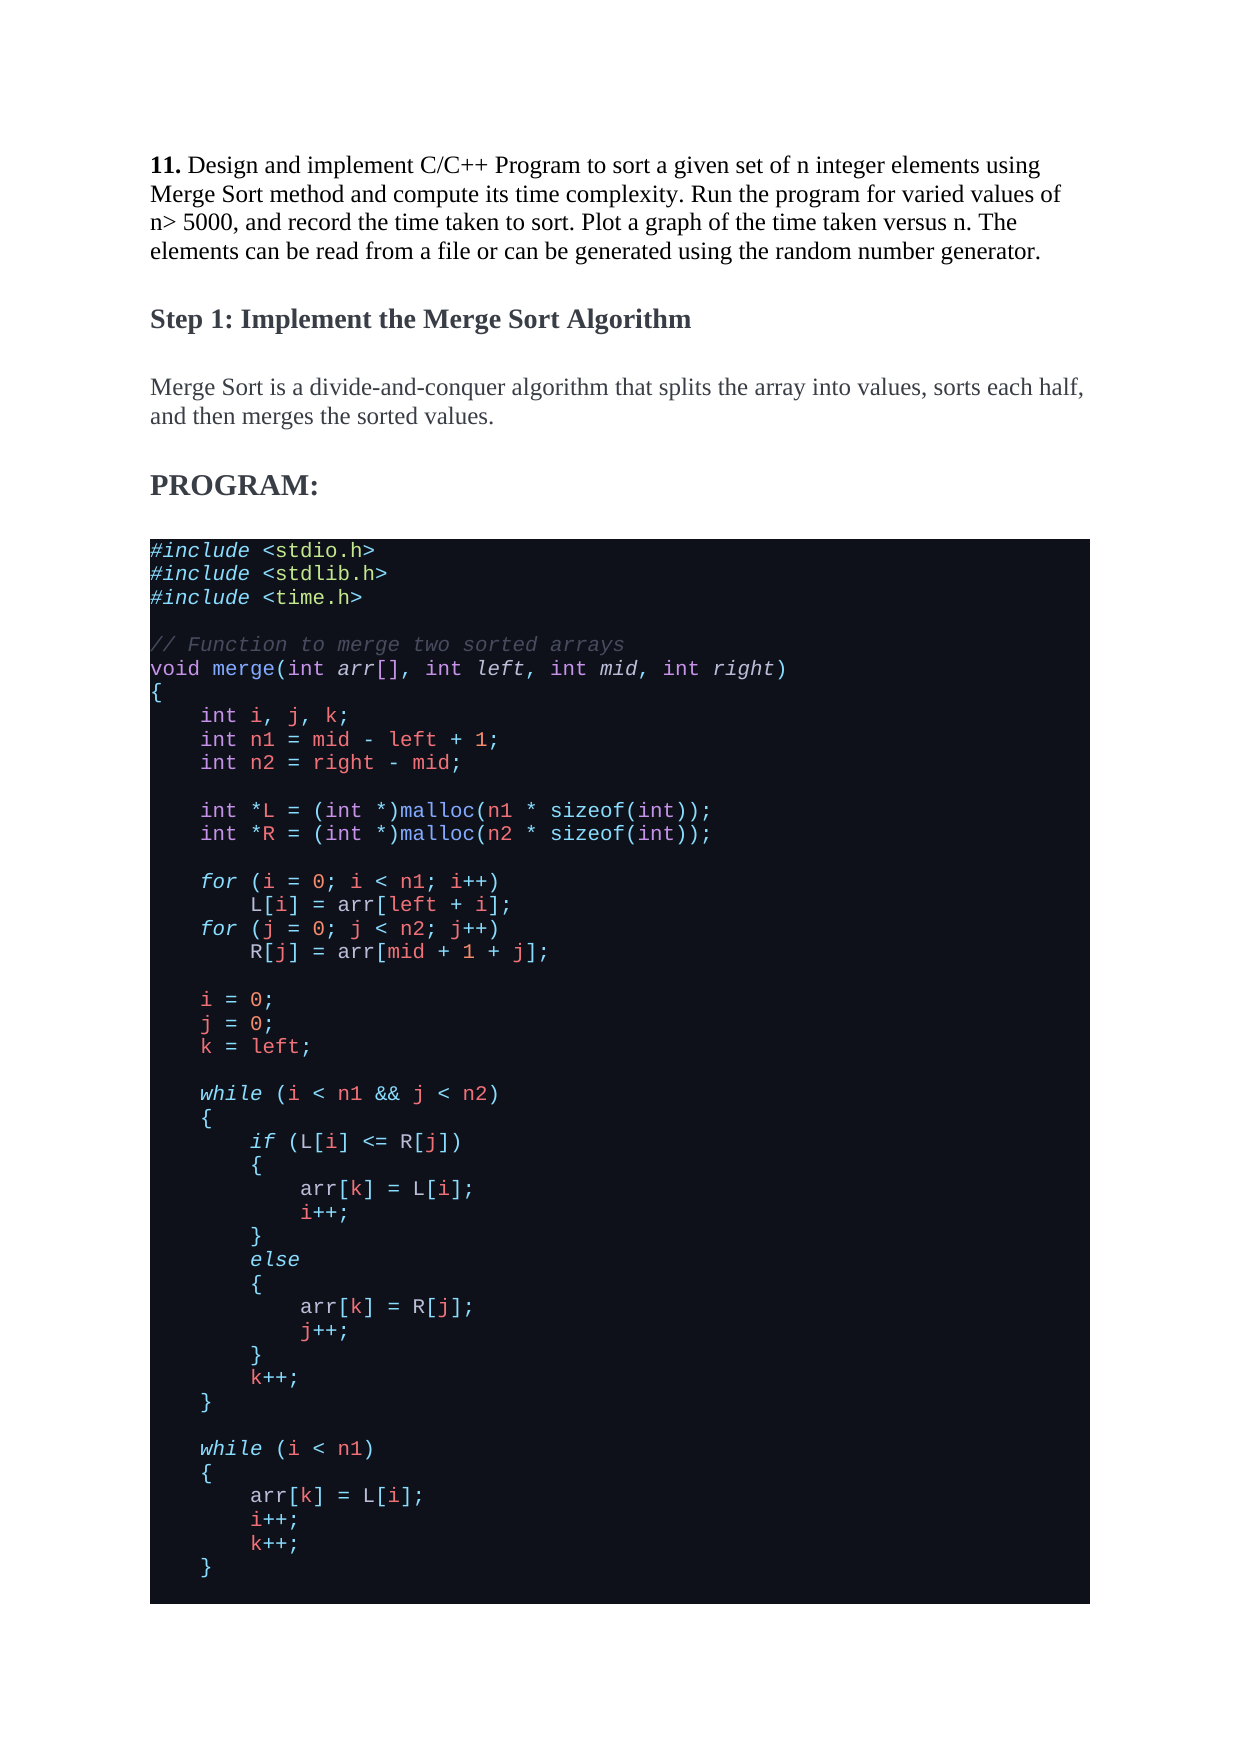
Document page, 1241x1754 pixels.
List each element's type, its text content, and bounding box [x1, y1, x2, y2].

text 11. Design and implement C/C++ Program to sort a given set of n integer elements using Merge Sort method and compute its time complexity. Run the program for varied values of n> 5000, and record the time taken to sort. Plot a graph of the time taken versus n. The elements can be read from a file or can be generated using the random number generator. [150, 150, 1090, 265]
text PROGRAM: [150, 467, 1090, 502]
text #include <stdlib.h> [150, 563, 1090, 587]
text int n2 = right - mid; [150, 752, 1090, 776]
text k = left; [150, 1036, 1090, 1060]
text if (L[i] <= R[j]) [150, 1131, 1090, 1154]
text i = 0; [150, 989, 1090, 1012]
text else [150, 1249, 1090, 1273]
text i++; [150, 1202, 1090, 1225]
text } [150, 1343, 1090, 1367]
text { [150, 1154, 1090, 1178]
text } [150, 1556, 1090, 1580]
text arr[k] = L[i]; [150, 1178, 1090, 1202]
text int n1 = mid - left + 1; [150, 729, 1090, 752]
text L[i] = arr[left + i]; [150, 894, 1090, 918]
text j++; [150, 1320, 1090, 1343]
text k++; [150, 1533, 1090, 1556]
text for (j = 0; j < n2; j++) [150, 918, 1090, 942]
text #include <stdio.h> [150, 539, 1090, 563]
text R[j] = arr[mid + 1 + j]; [150, 942, 1090, 965]
text } [150, 1391, 1090, 1414]
text while (i < n1 && j < n2) [150, 1083, 1090, 1107]
text int *L = (int *)malloc(n1 * sizeof(int)); [150, 800, 1090, 823]
text { [150, 681, 1090, 705]
text { [150, 1462, 1090, 1485]
text #include <time.h> [150, 587, 1090, 611]
text { [150, 1273, 1090, 1296]
text j = 0; [150, 1012, 1090, 1036]
text Step 1: Implement the Merge Sort Algorithm [150, 302, 1090, 335]
text arr[k] = L[i]; [150, 1485, 1090, 1509]
text { [150, 1107, 1090, 1131]
text // Function to merge two sorted arrays [150, 634, 1090, 658]
text } [150, 1225, 1090, 1249]
text Merge Sort is a divide-and-conquer algorithm that splits the array into values, sorts each half, and then merges the sorted values. [150, 372, 1090, 430]
text int *R = (int *)malloc(n2 * sizeof(int)); [150, 823, 1090, 847]
text k++; [150, 1367, 1090, 1391]
text i++; [150, 1509, 1090, 1533]
text int i, j, k; [150, 705, 1090, 729]
text void merge(int arr[], int left, int mid, int right) [150, 658, 1090, 681]
text while (i < n1) [150, 1438, 1090, 1462]
text for (i = 0; i < n1; i++) [150, 871, 1090, 894]
text arr[k] = R[j]; [150, 1296, 1090, 1320]
